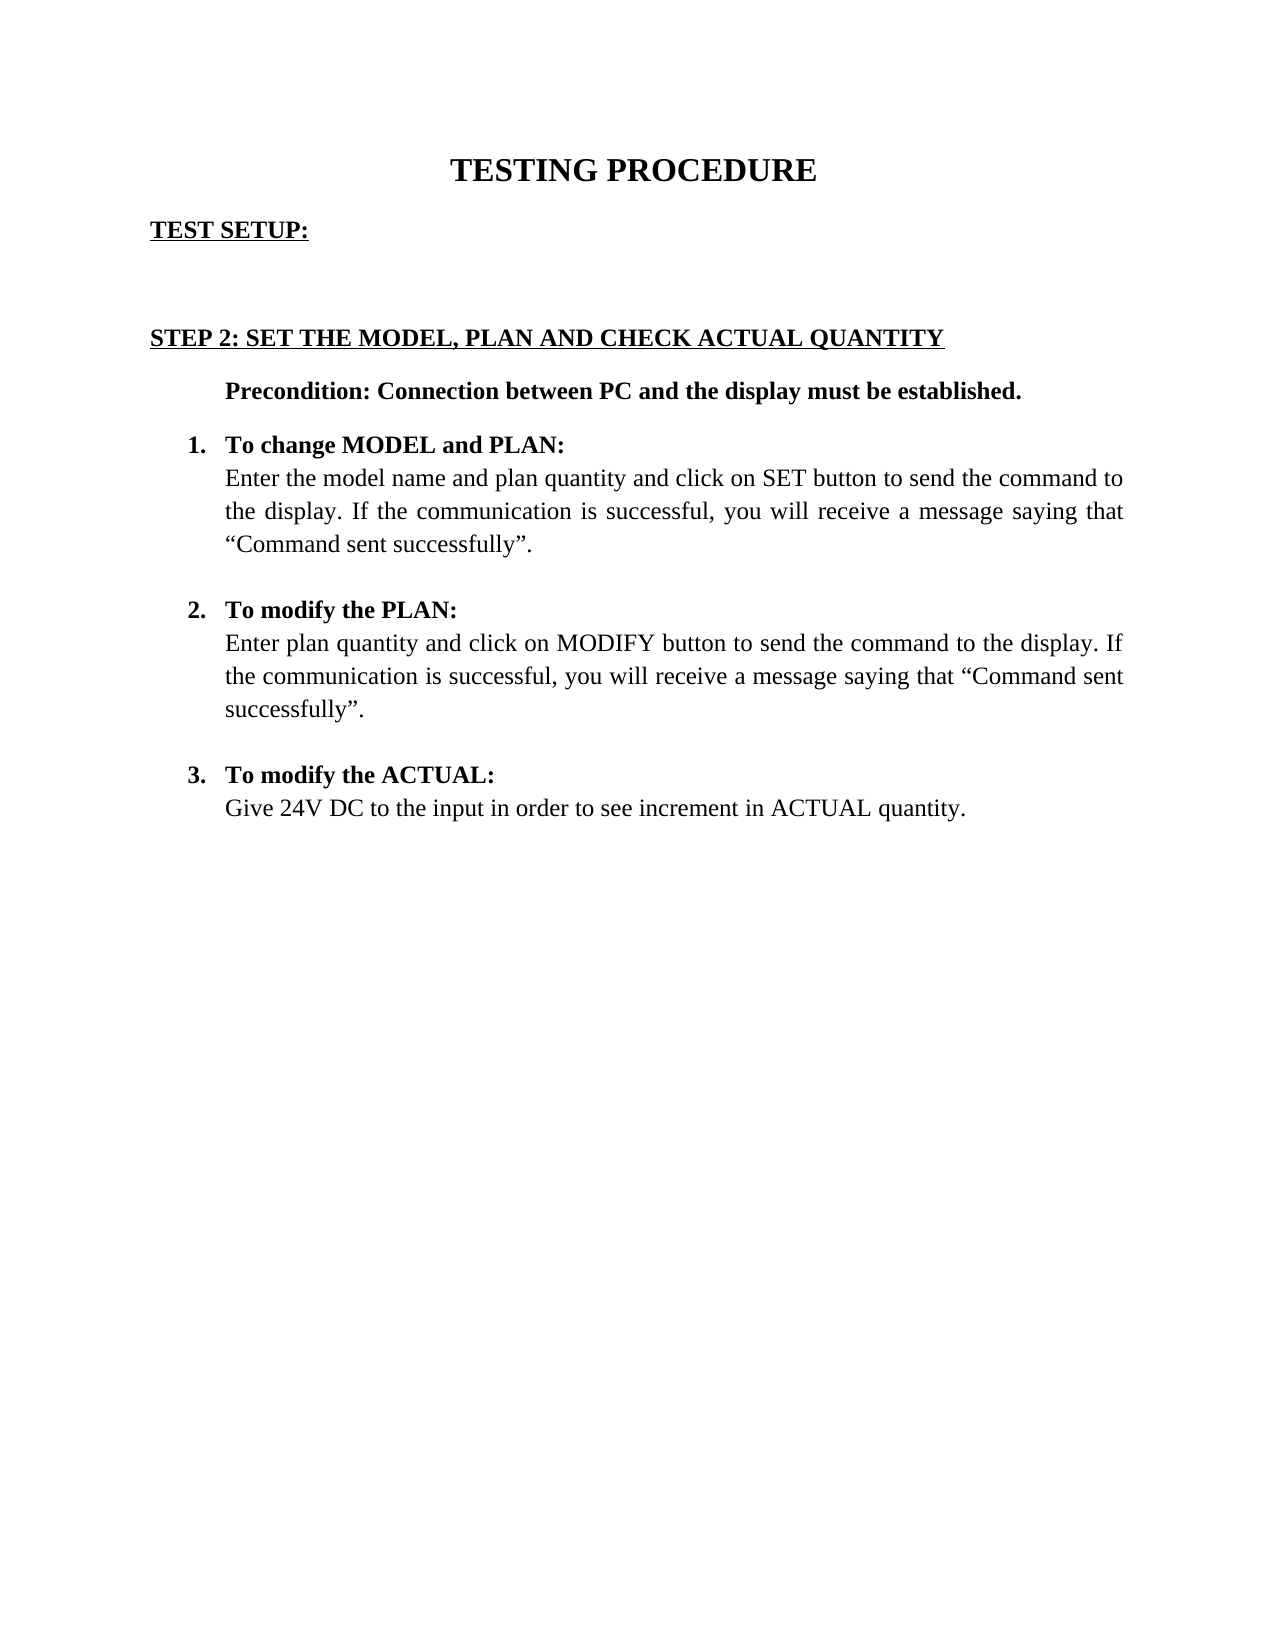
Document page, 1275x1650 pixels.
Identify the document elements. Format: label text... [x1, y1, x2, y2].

list To modify the ACTUAL: [187, 761, 1125, 789]
list Give 24V DC to the input in order to see increment in ACTUAL quantity. [225, 793, 1125, 822]
list To change MODEL and PLAN: [187, 430, 1125, 459]
text Precondition: Connection between PC and the display must be established. [150, 376, 1125, 405]
text TEST SETUP: [150, 215, 1125, 244]
list Enter the model name and plan quantity and click on SET button to send the command to the display. If the communication is successful, you will receive a message saying that “Command sent successfully”. [225, 463, 1125, 558]
text STEP 2: SET THE MODEL, PLAN AND CHECK ACTUAL QUANTITY [150, 323, 1125, 351]
text TESTING PROCEDURE [150, 150, 1125, 188]
list To modify the PLAN: [187, 595, 1125, 624]
list Enter plan quantity and click on MODIFY button to send the command to the display. If the communication is successful, you will receive a message saying that “Command sent successfully”. [225, 628, 1125, 723]
